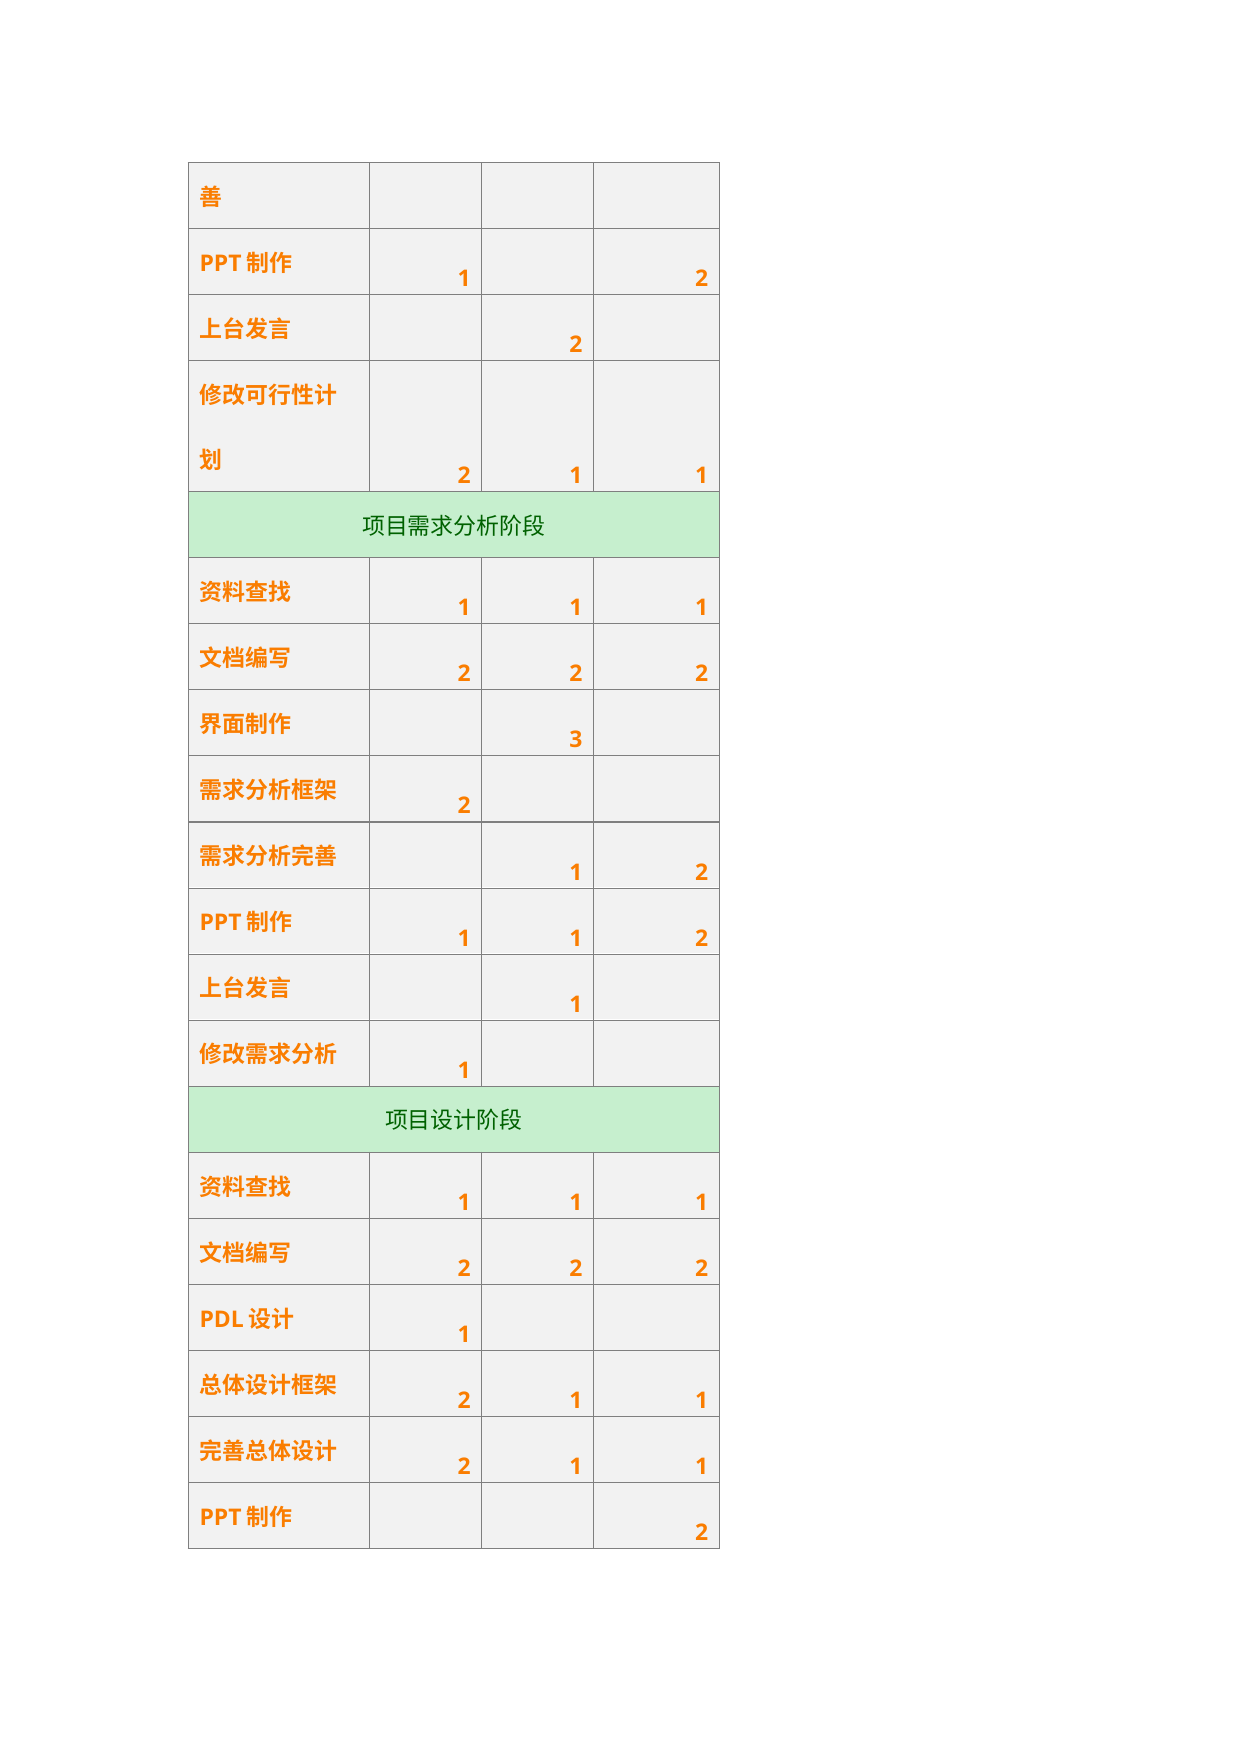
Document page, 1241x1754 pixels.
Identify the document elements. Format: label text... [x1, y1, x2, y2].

table_cell 1 [482, 823, 593, 887]
table_cell 2 [482, 295, 593, 360]
table_cell 2 [370, 756, 481, 821]
table_cell 1 [594, 1153, 719, 1218]
table_cell 2 [370, 361, 481, 491]
table_cell 2 [594, 229, 719, 294]
table_cell 1 [482, 955, 593, 1019]
table_cell 2 [482, 1219, 593, 1284]
table_cell [482, 163, 593, 228]
table_cell 2 [370, 1351, 481, 1416]
table_cell PPT制作 [189, 889, 369, 953]
table_cell 1 [482, 558, 593, 623]
table_cell 1 [370, 1153, 481, 1218]
table_cell 2 [370, 1417, 481, 1482]
table_cell 修改需求分析 [189, 1021, 369, 1086]
table_cell 资料查找 [189, 558, 369, 623]
table_cell 2 [594, 1483, 719, 1548]
table_cell [370, 823, 481, 887]
table_cell 2 [370, 1219, 481, 1284]
table_cell 1 [594, 163, 719, 228]
table_cell [594, 756, 719, 821]
table_cell 文档编写 [189, 624, 369, 689]
table_cell [594, 690, 719, 755]
table_cell 1 [594, 558, 719, 623]
table_cell [482, 1285, 593, 1350]
table_cell 总体设计框架 [189, 1351, 369, 1416]
table_cell 2 [594, 1219, 719, 1284]
table_cell 3 [482, 690, 593, 755]
table_cell [370, 1483, 481, 1548]
table_cell 1 [482, 1153, 593, 1218]
table_cell 1 [482, 361, 593, 491]
table_cell [482, 1483, 593, 1548]
table_cell 需求分析完善 [189, 823, 369, 887]
table_cell [370, 690, 481, 755]
table_cell 1 [482, 1417, 593, 1482]
table_cell [594, 1021, 719, 1086]
table_cell 2 [594, 889, 719, 953]
table_cell 资料查找 [189, 1153, 369, 1218]
table_cell PPT制作 [189, 1483, 369, 1548]
table_cell 文档编写 [189, 1219, 369, 1284]
table_cell 1 [370, 229, 481, 294]
table_cell [594, 955, 719, 1019]
table_cell 可行性报告完善 [189, 163, 369, 228]
table_cell 1 [370, 558, 481, 623]
table_cell 上台发言 [189, 295, 369, 360]
table_cell 项目需求分析阶段 [189, 492, 719, 557]
table_cell 界面制作 [189, 690, 369, 755]
table_cell 上台发言 [189, 955, 369, 1019]
table_cell [370, 295, 481, 360]
table_cell [482, 229, 593, 294]
table_cell [594, 1285, 719, 1350]
table_cell [482, 756, 593, 821]
table_cell 2 [594, 823, 719, 887]
table_cell [594, 295, 719, 360]
table_cell 1 [482, 1351, 593, 1416]
table_cell [482, 1021, 593, 1086]
table_cell 修改可行性计划 [189, 361, 369, 491]
table_cell 1 [370, 1285, 481, 1350]
table_cell 2 [482, 624, 593, 689]
table_cell 1 [594, 1417, 719, 1482]
table_cell 需求分析框架 [189, 756, 369, 821]
table_cell 2 [594, 624, 719, 689]
table_cell [370, 955, 481, 1019]
table_cell 1 [594, 361, 719, 491]
table_cell 2 [370, 624, 481, 689]
table_cell 1 [370, 163, 481, 228]
table_cell PPT制作 [189, 229, 369, 294]
table_cell 1 [370, 1021, 481, 1086]
table_cell PDL设计 [189, 1285, 369, 1350]
table_cell 完善总体设计 [189, 1417, 369, 1482]
table_cell 项目设计阶段 [189, 1087, 719, 1152]
table_cell 1 [594, 1351, 719, 1416]
table_cell 1 [482, 889, 593, 953]
table_cell 1 [370, 889, 481, 953]
